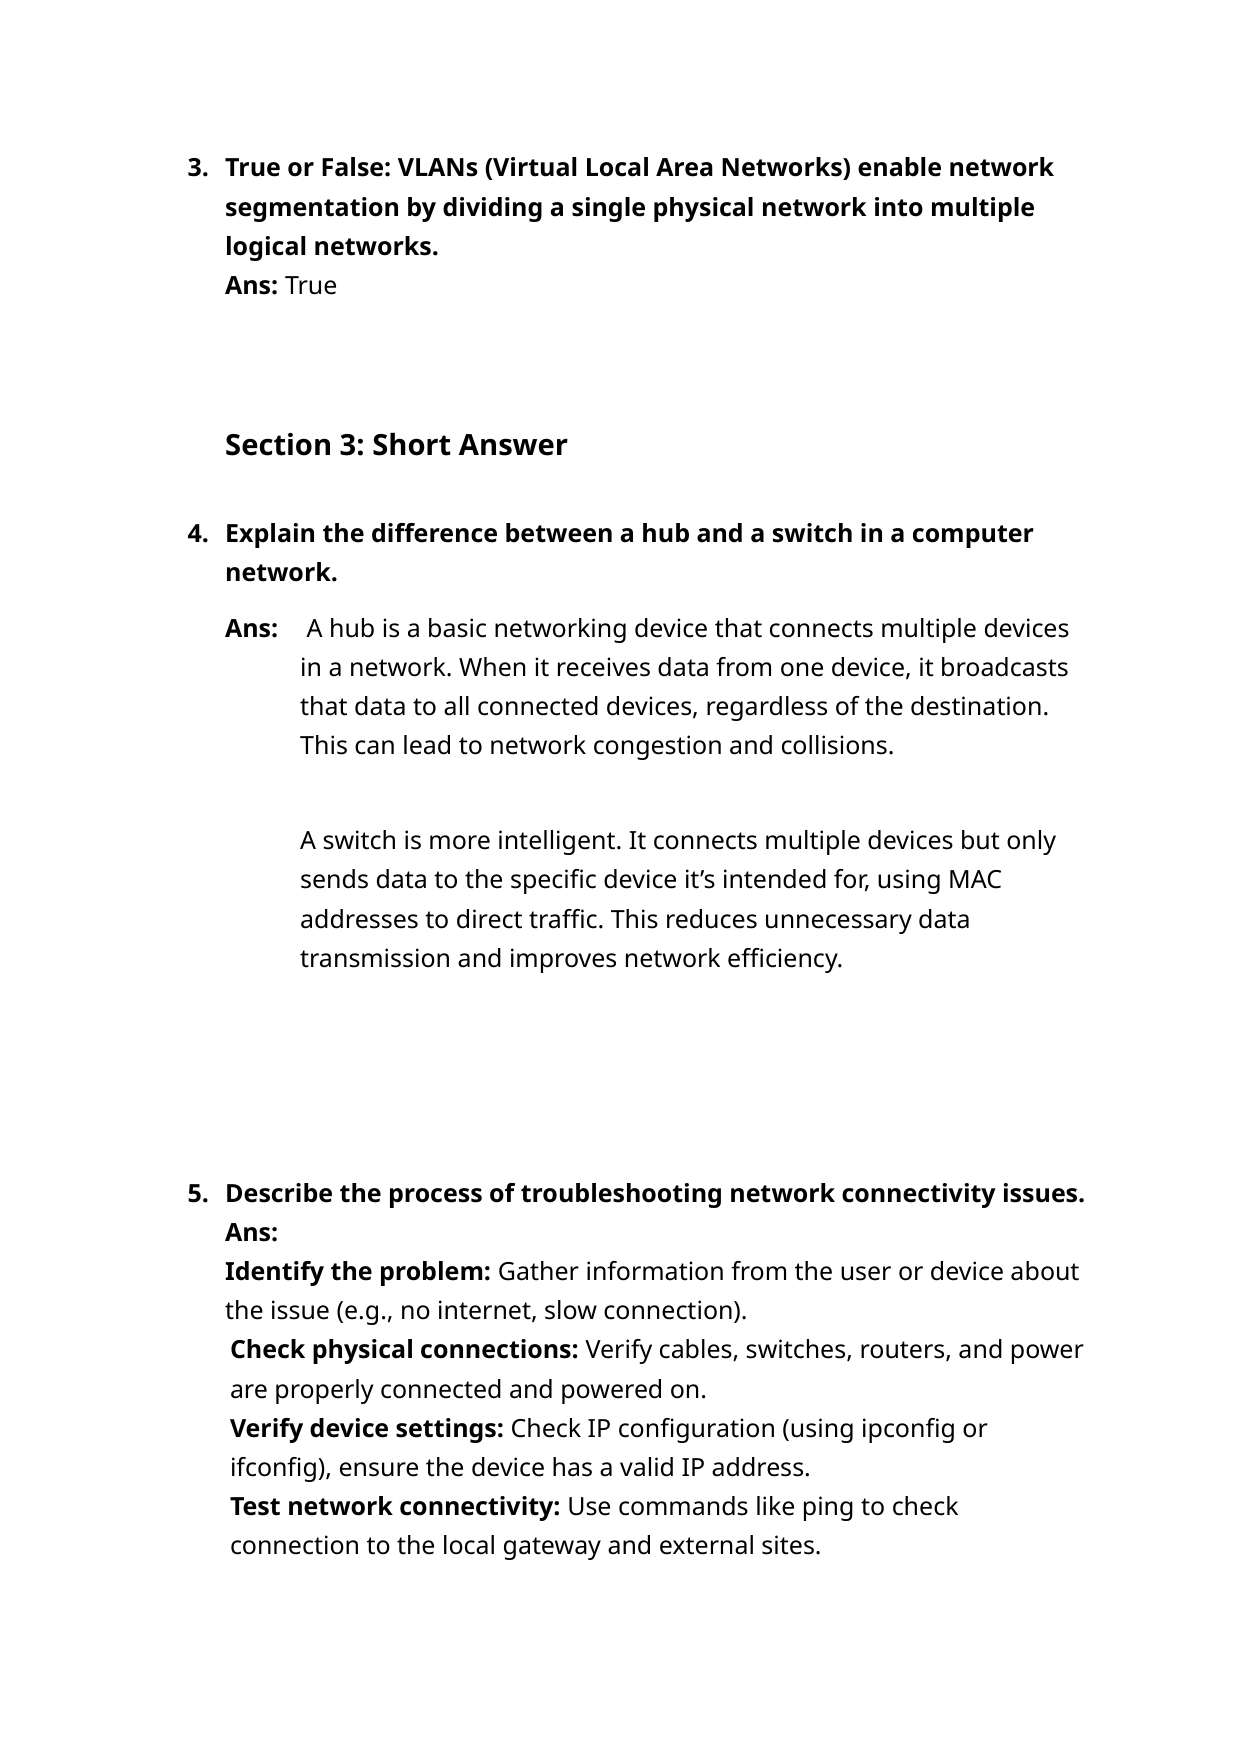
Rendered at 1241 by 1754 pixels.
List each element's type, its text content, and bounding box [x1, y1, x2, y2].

list Ans: True [225, 267, 1090, 302]
text Ans: A hub is a basic networking device that connects multiple devices in a network. When it receives data from one device, it broadcasts that data to all connected devices, regardless of the destination. This can lead to network congestion and collisions. [225, 610, 1090, 762]
list Section 3: Short Answer [225, 424, 1090, 464]
list Describe the process of troubleshooting network connectivity issues. [187, 1175, 1090, 1209]
list Test network connectivity: Use commands like ping to check connection to the local gateway and external sites. [230, 1489, 1090, 1562]
list Check physical connections: Verify cables, switches, routers, and power are properly connected and powered on. [230, 1332, 1090, 1405]
list Ans: [225, 1214, 1090, 1249]
list Verify device settings: Check IP configuration (using ipconfig or ifconfig), ensure the device has a valid IP address. [230, 1410, 1090, 1484]
list Explain the difference between a hub and a switch in a computer network. [187, 515, 1090, 589]
list A switch is more intelligent. It connects multiple devices but only sends data to the specific device it’s intended for, using MAC addresses to direct traffic. This reduces unnecessary data transmission and improves network efficiency. [300, 823, 1090, 974]
list Identify the problem: Gather information from the user or device about the issue (e.g., no internet, slow connection). [225, 1254, 1090, 1327]
list True or False: VLANs (Virtual Local Area Networks) enable network segmentation by dividing a single physical network into multiple logical networks. [187, 150, 1090, 262]
